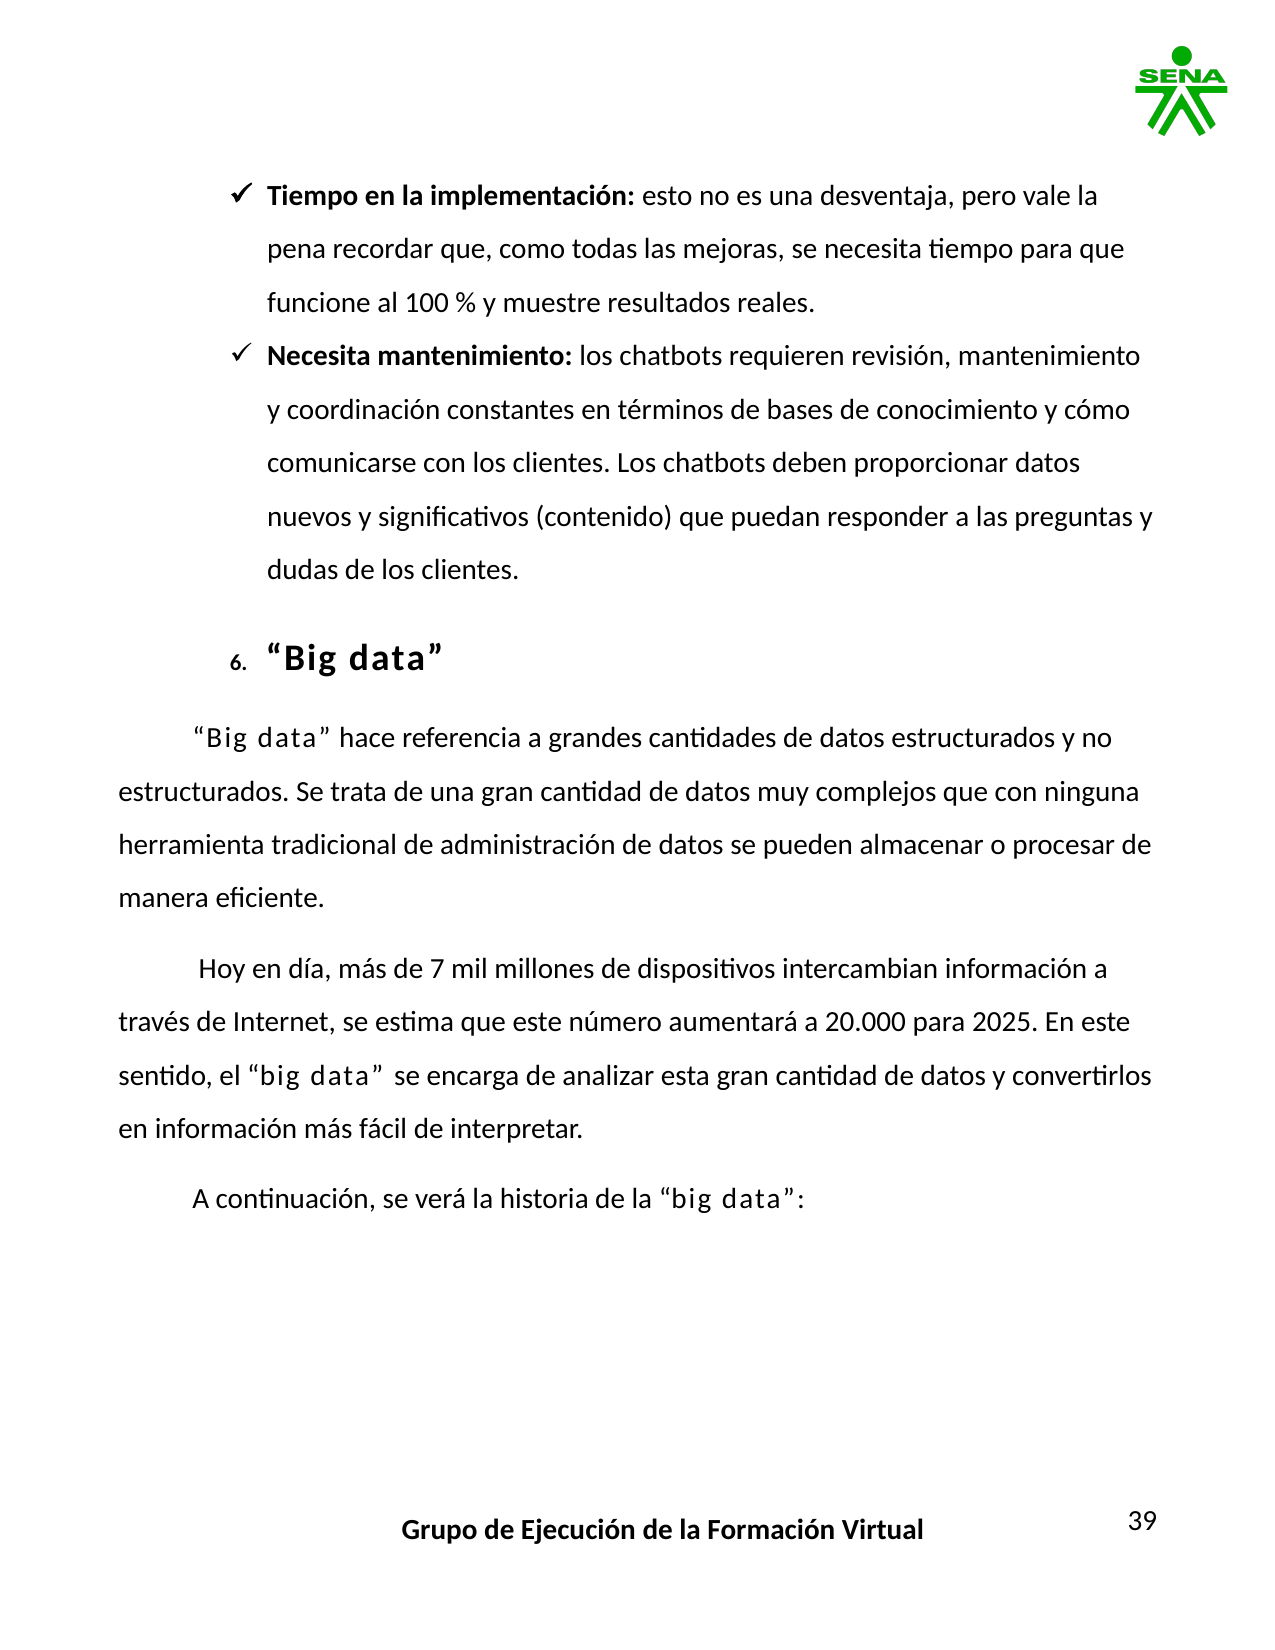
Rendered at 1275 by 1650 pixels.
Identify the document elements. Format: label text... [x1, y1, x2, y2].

subtitle “Big data” [156, 634, 1157, 680]
list Necesita mantenimiento: los chatbots requieren revisión, mantenimiento y coordinación constantes en términos de bases de conocimiento y cómo comunicarse con los clientes. Los chatbots deben proporcionar datos nuevos y significativos (contenido) que puedan responder a las preguntas y dudas de los clientes. [229, 337, 1157, 587]
text A continuación, se verá la historia de la “big data”: [118, 1180, 1157, 1216]
text “Big data” hace referencia a grandes cantidades de datos estructurados y no estructurados. Se trata de una gran cantidad de datos muy complejos que con ninguna herramienta tradicional de administración de datos se pueden almacenar o procesar de manera eficiente. [118, 719, 1157, 915]
list Tiempo en la implementación: esto no es una desventaja, pero vale la pena recordar que, como todas las mejoras, se necesita tiempo para que funcione al 100 % y muestre resultados reales. [229, 177, 1157, 320]
text Hoy en día, más de 7 mil millones de dispositivos intercambian información a través de Internet, se estima que este número aumentará a 20.000 para 2025. En este sentido, el “big data” se encarga de analizar esta gran cantidad de datos y convertirlos en información más fácil de interpretar. [118, 950, 1157, 1146]
picture [1135, 46, 1228, 136]
